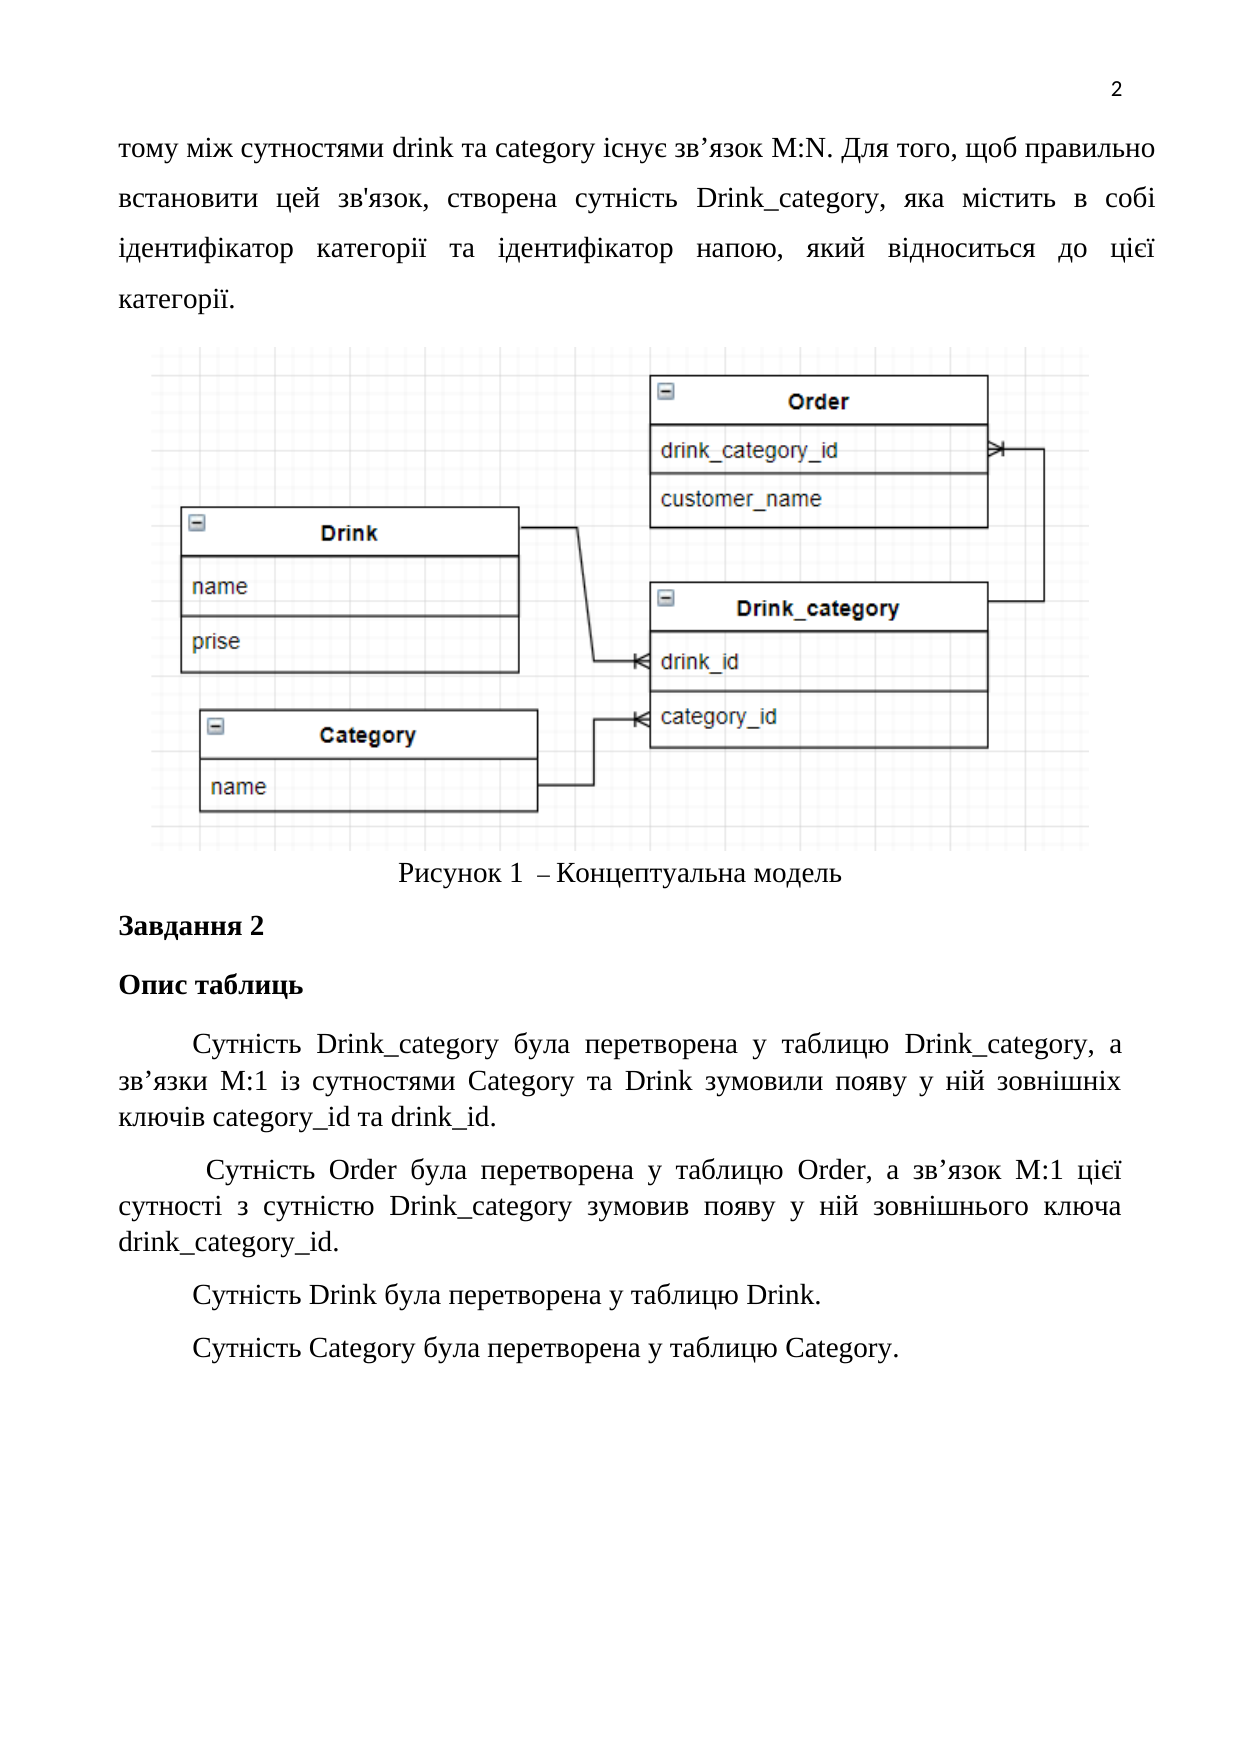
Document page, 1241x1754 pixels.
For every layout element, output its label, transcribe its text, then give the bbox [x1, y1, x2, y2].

text Сутність Category була перетворена у таблицю Category. [118, 1330, 1122, 1363]
text Сутність Drink була перетворена у таблицю Drink. [118, 1277, 1122, 1310]
text Сутність Drink_category була перетворена у таблицю Drink_category, а зв’язки М:1 із сутностями Category та Drink зумовили появу у ній зовнішніх ключів category_id та drink_id. [118, 1027, 1122, 1132]
text Сутність Order була перетворена у таблицю Order, а зв’язок M:1 цієї сутності з сутністю Drink_category зумовив появу у ній зовнішнього ключа drink_category_id. [118, 1152, 1122, 1258]
text Завдання 2 [118, 908, 1122, 941]
text Опис таблиць [118, 967, 1122, 1001]
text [118, 130, 1156, 314]
text Рисунок 1 – Концептуальна модель [118, 855, 1122, 889]
picture [151, 347, 1089, 851]
